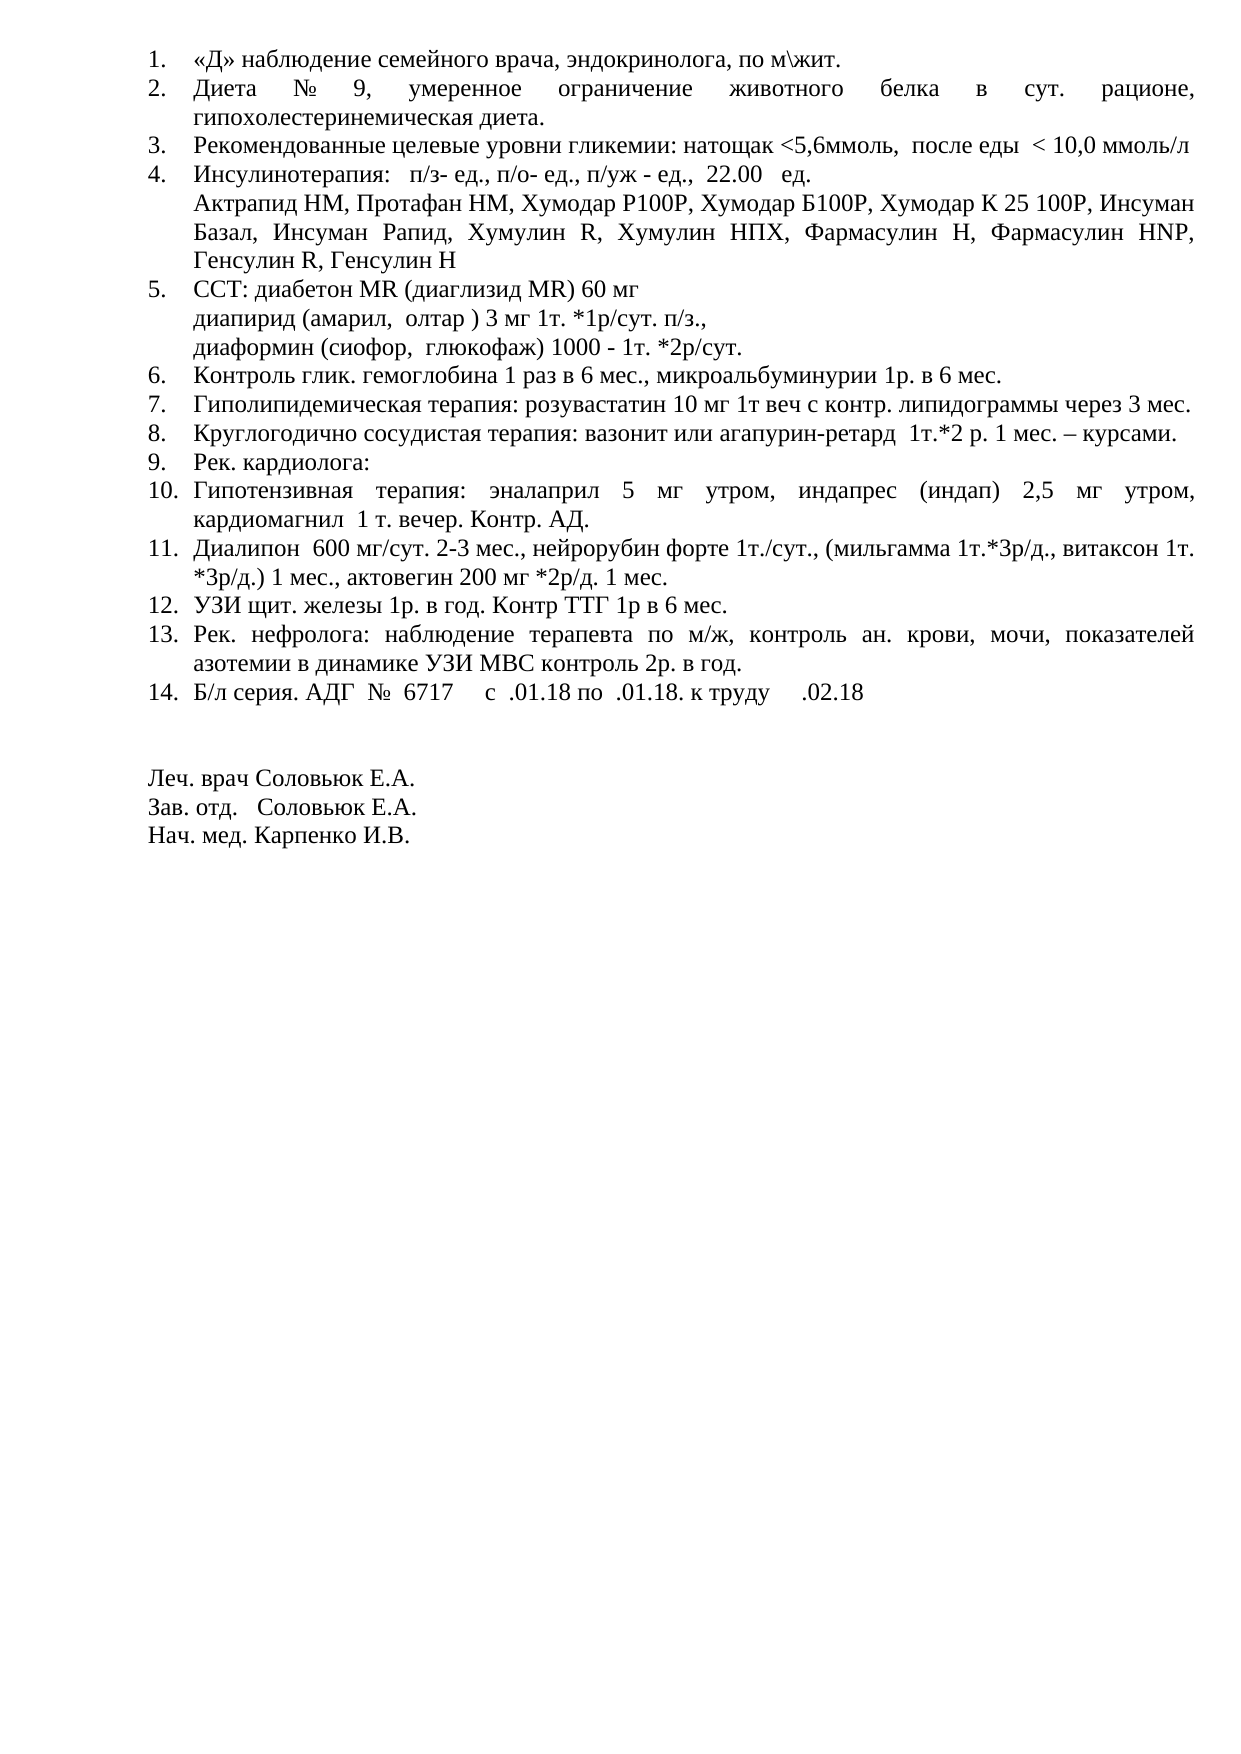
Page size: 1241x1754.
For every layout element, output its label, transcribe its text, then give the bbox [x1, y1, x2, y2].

list 600 мг/сут. 2-3 мес., нейрорубин форте 1т./сут., (мильгамма 1т.*3р/д., витаксон 1т. *3р/д.) 1 мес., актовегин 200 мг *2р/д. 1 мес. [148, 533, 1196, 591]
list Инсулинотерапия: п/з- ед., п/о- ед., п/уж - ед., 22.00 ед. [148, 159, 1196, 188]
list Б/л серия. АДГ № 6717 с .01.18 по .01.18. к труду .02.18 [148, 677, 1196, 706]
text Леч. врач [148, 763, 1196, 792]
list Круглогодично сосудистая терапия: вазонит или агапурин-ретард 1т.*2 р. 1 мес. – курсами. [148, 418, 1196, 447]
list эналаприл 5 мг утром, индапрес (индап) 2,5 мг утром, кардиомагнил 1 т. вечер. Контр. АД. [148, 476, 1196, 533]
list Рек. нефролога: наблюдение терапевта по м/ж, контроль ан. крови, мочи, показателей азотемии в динамике УЗИ МВС контроль 2р. в год. [148, 619, 1196, 677]
list УЗИ щит. железы 1р. в год. Контр ТТГ 1р в 6 мес. [148, 591, 1196, 619]
text диапирид (амарил, олтар ) 3 мг 1т. *1р/сут. п/з., [193, 303, 1196, 332]
list Рек. кардиолога: [148, 447, 1196, 476]
text Актрапид НМ, Протафан НМ, Хумодар Р100Р, Хумодар Б100Р, Хумодар К 25 100Р, Инсуман Базал, Инсуман Рапид, Хумулин R, Хумулин НПХ, Фармасулин Н, Фармасулин НNР, Генсулин R, Генсулин Н [193, 188, 1196, 274]
text диаформин (сиофор, глюкофаж) 1000 - 1т. *2р/сут. [193, 332, 1196, 361]
list «Д» наблюдение семейного врача, эндокринолога, по м\жит. [148, 44, 1196, 73]
text Нач. мед. Карпенко И.В. [148, 821, 1196, 849]
list Гиполипидемическая терапия: розувастатин 10 мг 1т веч с контр. липидограммы через 3 мес. [148, 389, 1196, 418]
list Диета № 9, умеренное ограничение животного белка в сут. рационе, гипохолестеринемическая диета. [148, 73, 1196, 131]
list Рекомендованные целевые уровни гликемии: натощак <5,6ммоль, после еды < 10,0 ммоль/л [148, 131, 1196, 159]
list ССТ: диабетон МR (диаглизид МR) 60 мг [148, 274, 1196, 303]
list Контроль глик. гемоглобина 1 раз в 6 мес., 1р. в 6 мес. [148, 361, 1196, 389]
